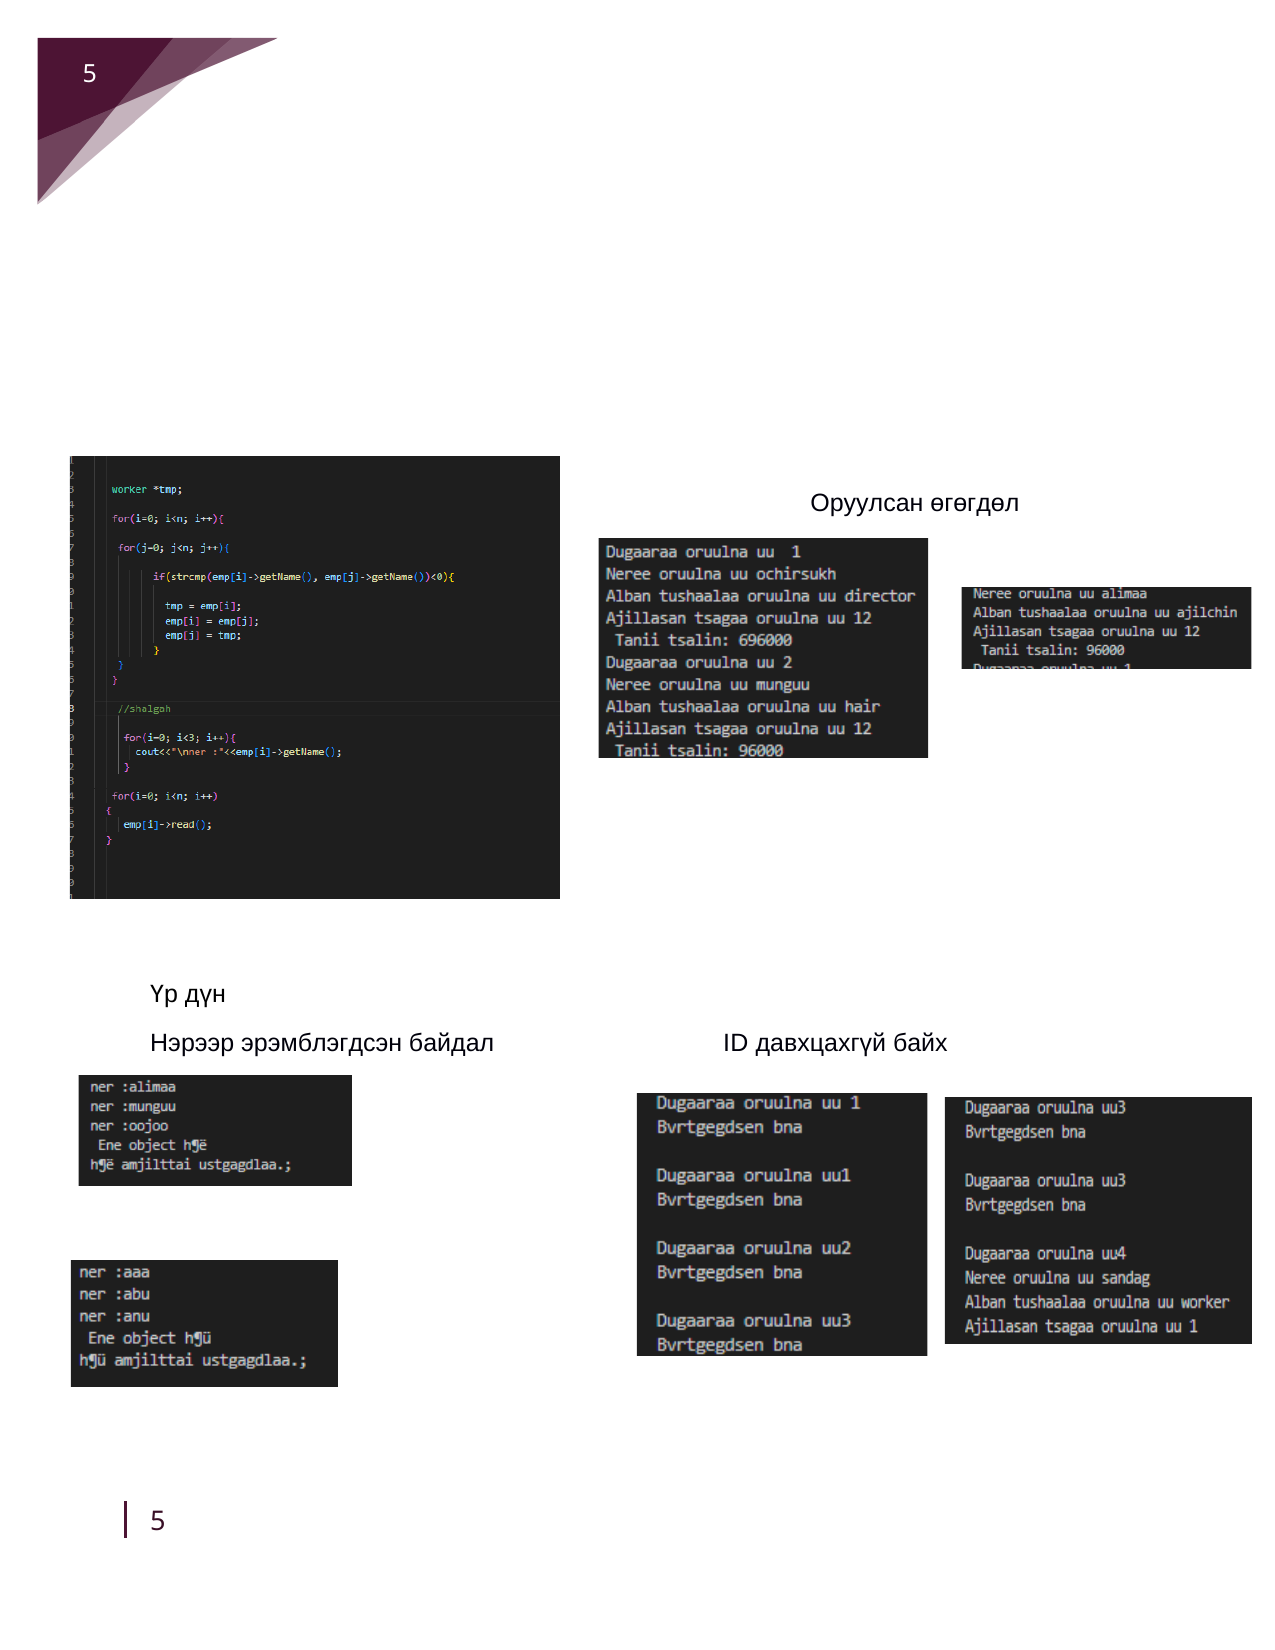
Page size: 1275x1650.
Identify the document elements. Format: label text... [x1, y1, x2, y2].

text Нэрээр эрэмблэгдсэн байдал ID давхцахгүй байх [150, 1028, 1125, 1057]
picture [69, 456, 560, 899]
picture [961, 587, 1252, 669]
picture [944, 1097, 1252, 1344]
picture [77, 1075, 352, 1185]
picture [37, 37, 279, 206]
picture [636, 1093, 928, 1356]
text Оруулсан өгөгдөл [150, 488, 1125, 517]
picture [69, 1260, 338, 1385]
picture [596, 538, 927, 757]
text Үр дүн [150, 979, 1125, 1008]
